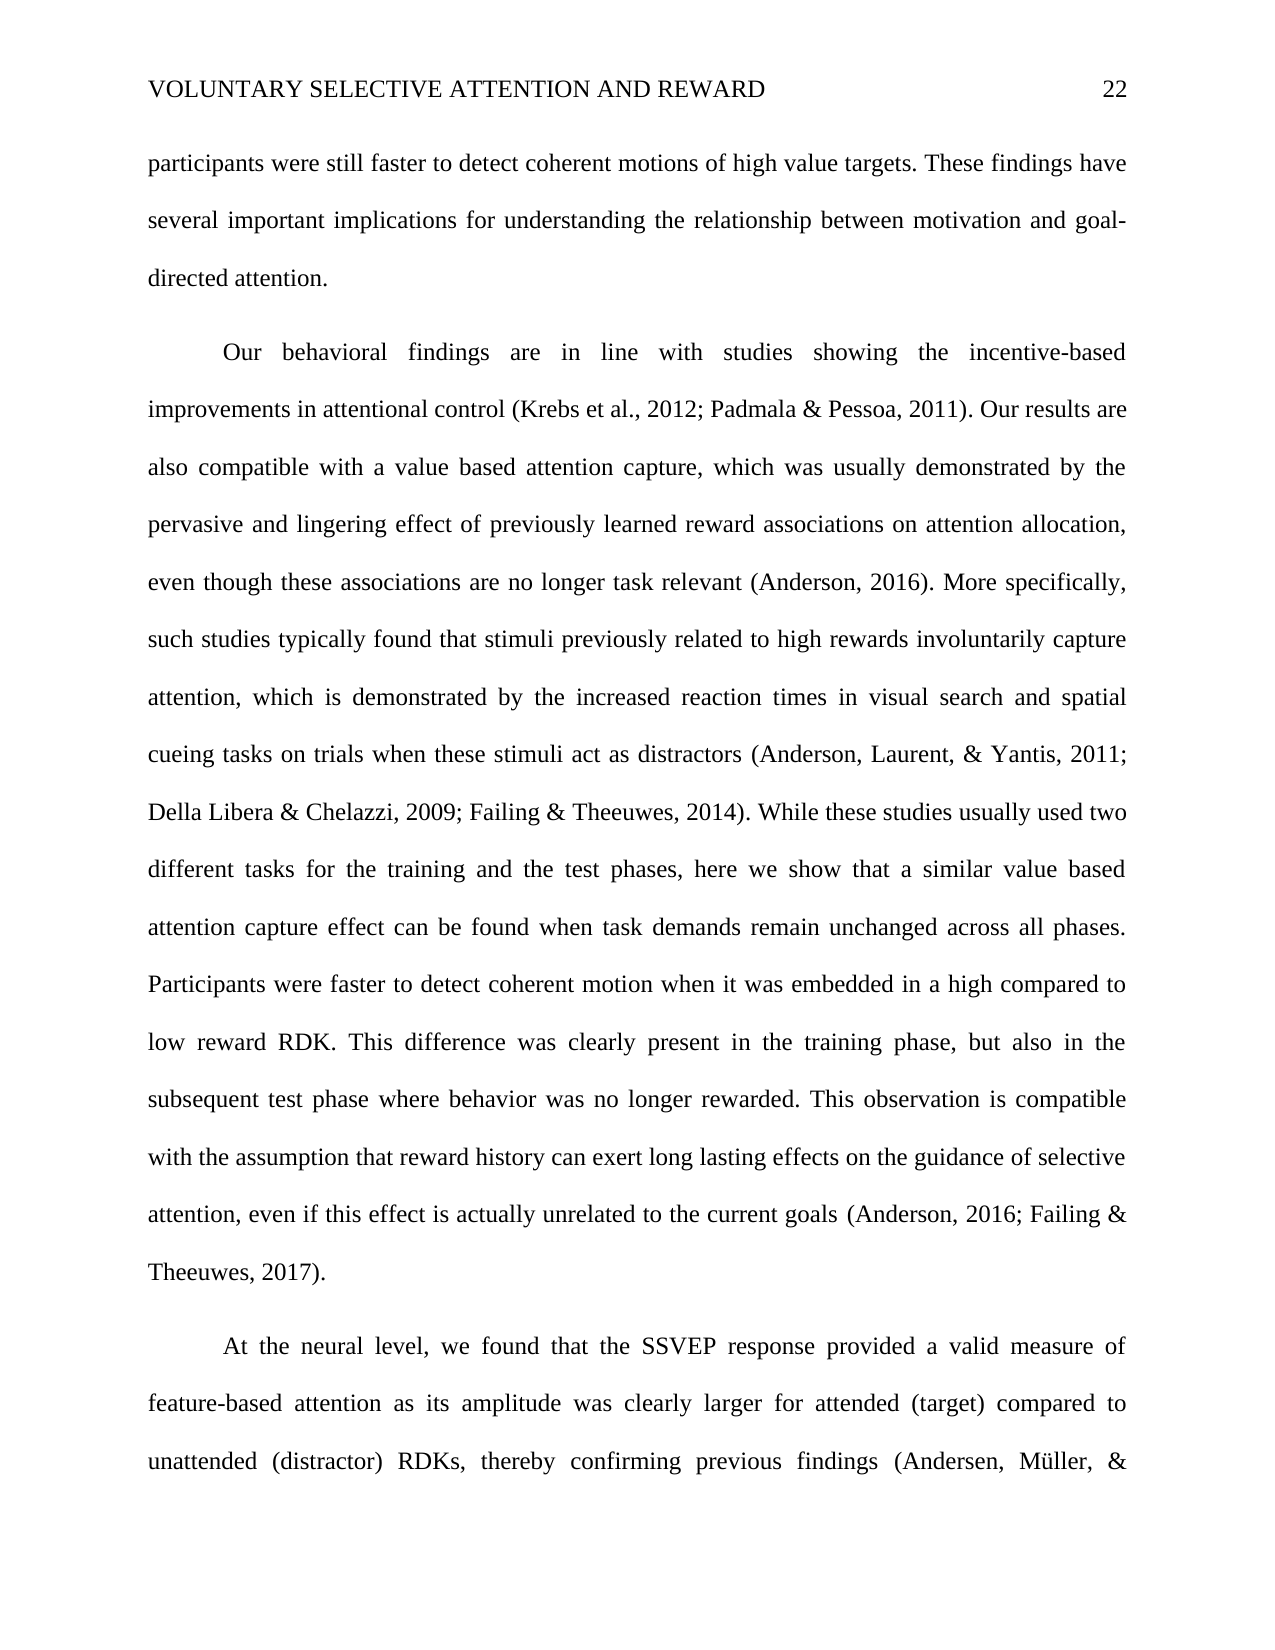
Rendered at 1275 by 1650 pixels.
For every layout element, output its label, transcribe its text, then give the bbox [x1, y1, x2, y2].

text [148, 148, 1127, 291]
text Our behavioral findings are in line with studies showing the incentive-based improvements in attentional control (Krebs et al., 2012; Padmala & Pessoa, 2011). Our results are also compatible with a value based attention capture, which was usually demonstrated by the pervasive and lingering effect of previously learned reward associations on attention allocation, even though these associations are no longer task relevant (Anderson, 2016). More specifically, such studies typically found that stimuli previously related to high rewards involuntarily capture attention, which is demonstrated by the increased reaction times in visual search and spatial cueing tasks on trials when these stimuli act as distractors (Anderson, Laurent, & Yantis, 2011; Della Libera & Chelazzi, 2009; Failing & Theeuwes, 2014). While these studies usually used two different tasks for the training and the test phases, here we show that a similar value based attention capture effect can be found when task demands remain unchanged across all phases. Participants were faster to detect coherent motion when it was embedded in a high compared to low reward RDK. This difference was clearly present in the training phase, but also in the subsequent test phase where behavior was no longer rewarded. This observation is compatible with the assumption that reward history can exert long lasting effects on the guidance of selective attention, even if this effect is actually unrelated to the current goals (Anderson, 2016; Failing & Theeuwes, 2017). [148, 337, 1127, 1286]
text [148, 1331, 1127, 1475]
